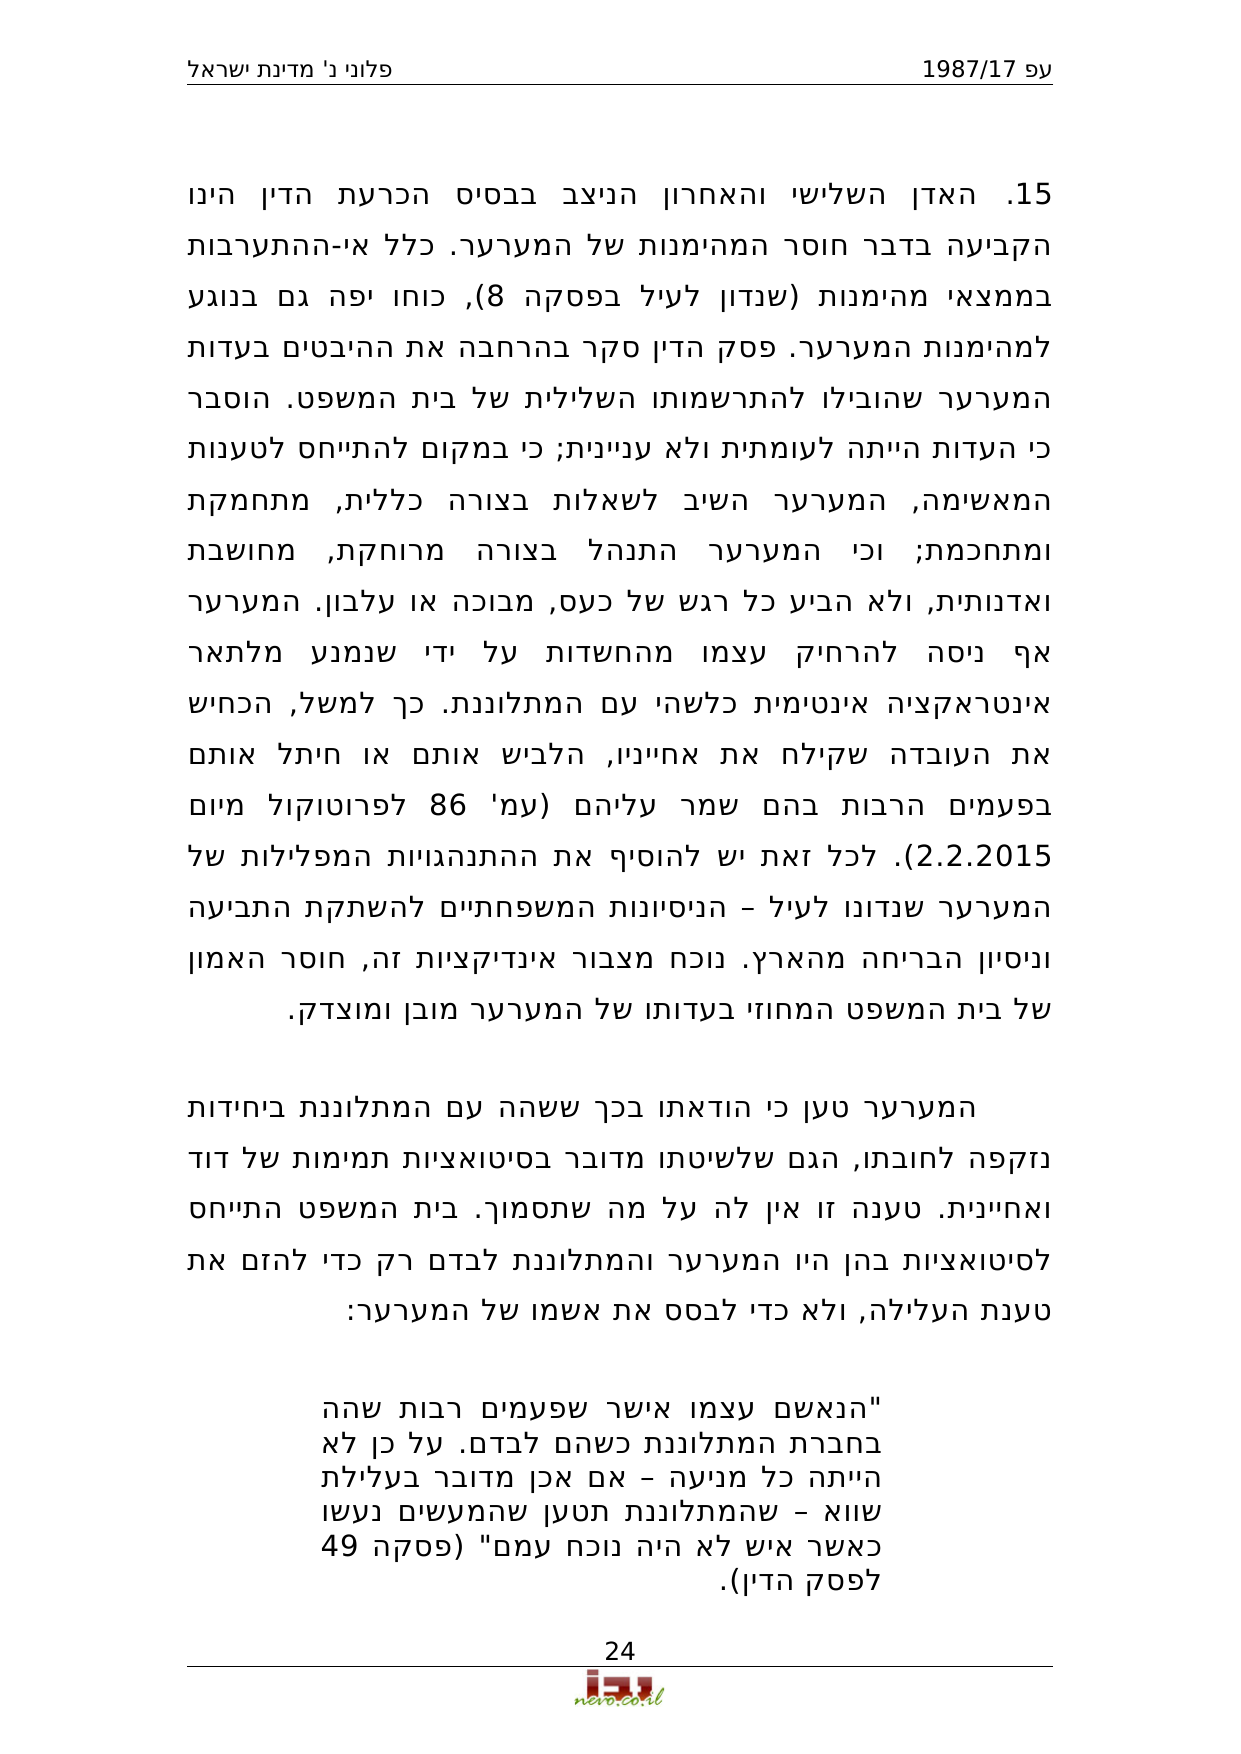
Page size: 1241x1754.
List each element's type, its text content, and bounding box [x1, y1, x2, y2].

text "הנאשם עצמו אישר שפעמים רבות שהה בחברת המתלוננת כשהם לבדם. על כן לא הייתה כל מניעה – אם אכן מדובר בעלילת שווא – שהמתלוננת תטען שהמעשים נעשו כאשר איש לא היה נוכח עמם" (פסקה 49 לפסק הדין). [321, 1392, 882, 1597]
text 15. האדן השלישי והאחרון הניצב בבסיס הכרעת הדין הינו הקביעה בדבר חוסר המהימנות של המערער. כלל אי-ההתערבות בממצאי מהימנות (שנדון לעיל בפסקה 8), כוחו יפה גם בנוגע למהימנות המערער. פסק הדין סקר בהרחבה את ההיבטים בעדות המערער שהובילו להתרשמותו השלילית של בית המשפט. הוסבר כי העדות הייתה לעומתית ולא עניינית; כי במקום להתייחס לטענות המאשימה, המערער השיב לשאלות בצורה כללית, מתחמקת ומתחכמת; וכי המערער התנהל בצורה מרוחקת, מחושבת ואדנותית, ולא הביע כל רגש של כעס, מבוכה או עלבון. המערער אף ניסה להרחיק עצמו מהחשדות על ידי שנמנע מלתאר אינטראקציה אינטימית כלשהי עם המתלוננת. כך למשל, הכחיש את העובדה שקילח את אחייניו, הלביש אותם או חיתל אותם בפעמים הרבות בהם שמר עליהם (עמ' 86 לפרוטוקול מיום 2.2.2015). לכל זאת יש להוסיף את ההתנהגויות המפלילות של המערער שנדונו לעיל – הניסיונות המשפחתיים להשתקת התביעה וניסיון הבריחה מהארץ. נוכח מצבור אינדיקציות זה, חוסר האמון של בית המשפט המחוזי בעדותו של המערער מובן ומוצדק. [187, 177, 1053, 1026]
picture [574, 1669, 666, 1707]
text המערער טען כי הודאתו בכך ששהה עם המתלוננת ביחידות נזקפה לחובתו, הגם שלשיטתו מדובר בסיטואציות תמימות של דוד ואחיינית. טענה זו אין לה על מה שתסמוך. בית המשפט התייחס לסיטואציות בהן היו המערער והמתלוננת לבדם רק כדי להזם את טענת העלילה, ולא כדי לבסס את אשמו של המערער: [187, 1090, 1053, 1328]
